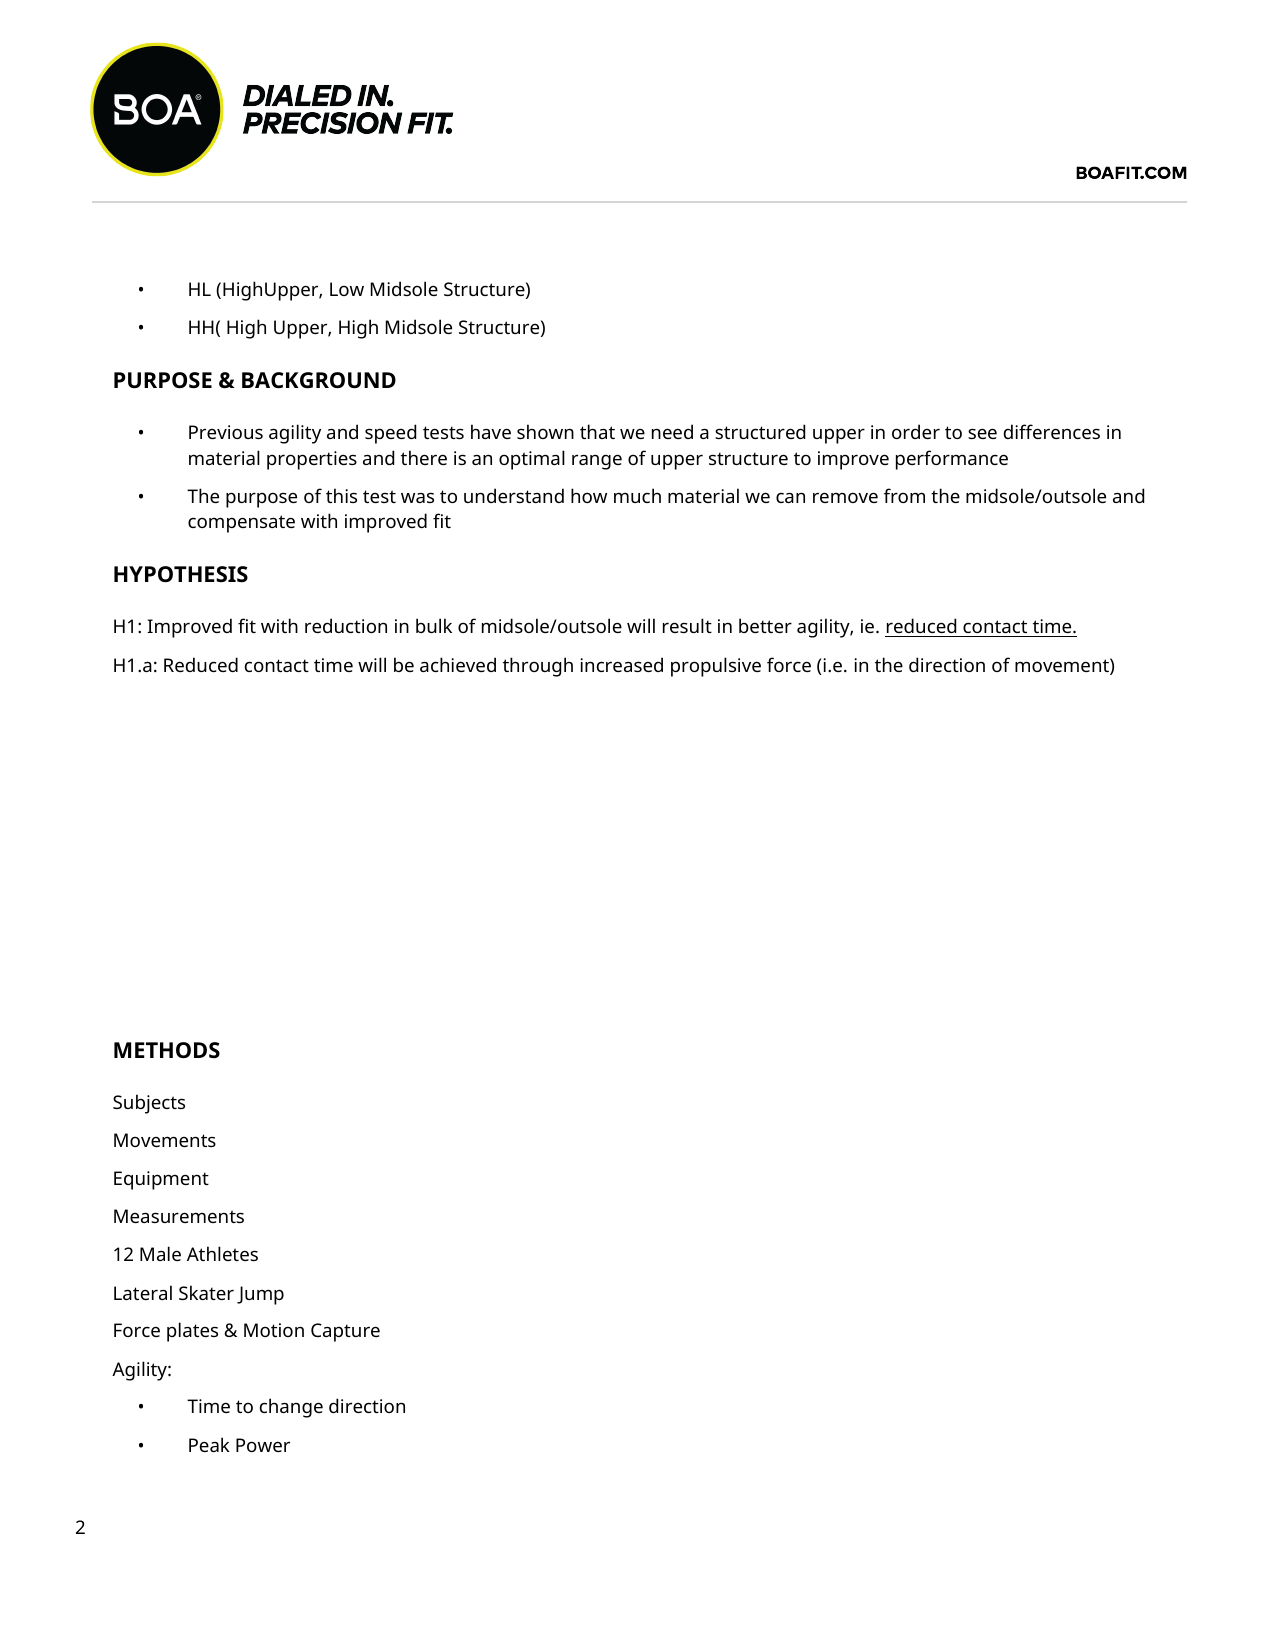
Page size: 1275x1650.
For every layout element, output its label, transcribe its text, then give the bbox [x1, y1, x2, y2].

subtitle Methods [112, 706, 1162, 1065]
text H1.a: Reduced contact time will be achieved through increased propulsive force (i.e. in the direction of movement) [112, 652, 1162, 677]
subtitle Purpose & Background [112, 365, 1162, 394]
list The purpose of this test was to understand how much material we can remove from the midsole/outsole and compensate with improved fit [137, 483, 1162, 534]
subtitle Hypothesis [112, 559, 1162, 589]
list Previous agility and speed tests have shown that we need a structured upper in order to see differences in material properties and there is an optimal range of upper structure to improve performance [137, 419, 1162, 471]
picture [2, 36, 1275, 1593]
